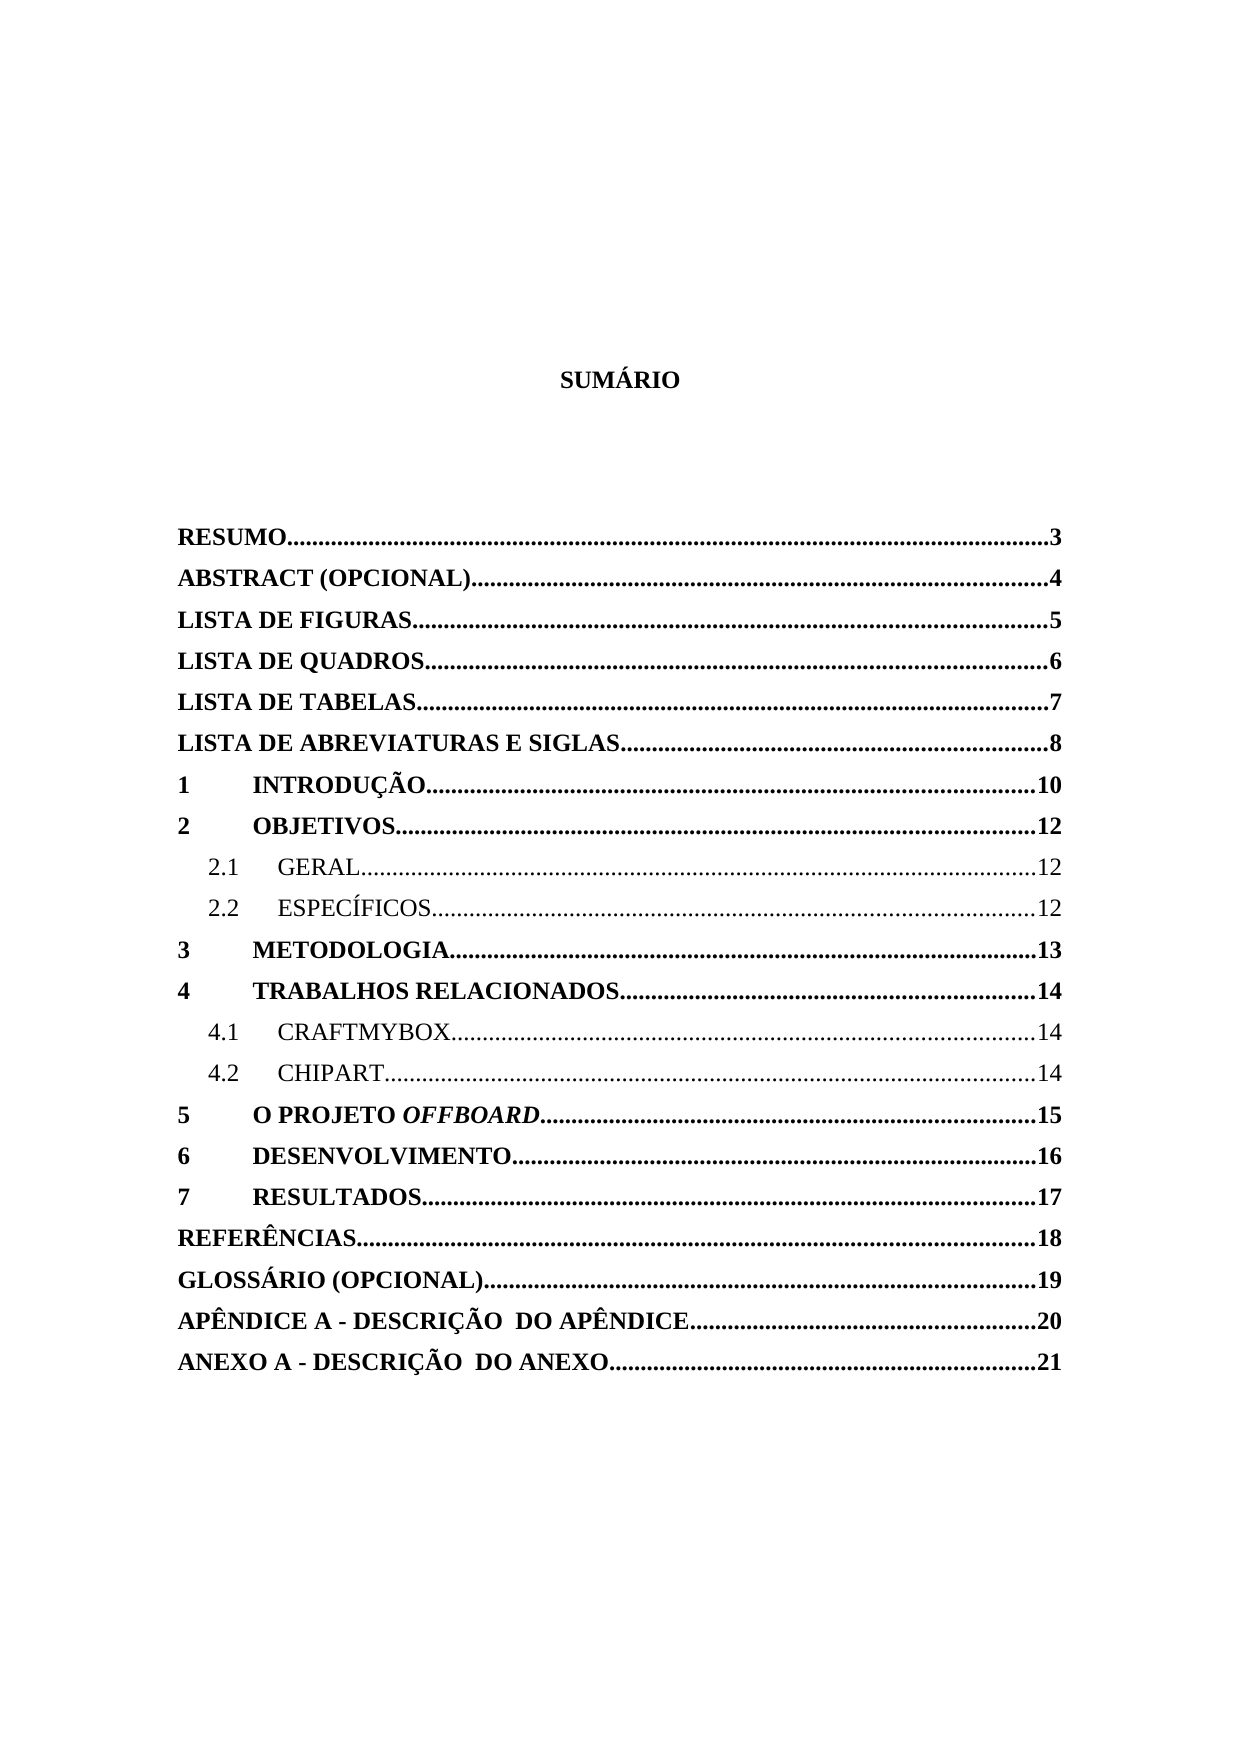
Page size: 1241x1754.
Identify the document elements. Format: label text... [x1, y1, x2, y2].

text 1 Introdução 10 [177, 770, 1063, 798]
text 2.2 Específicos 12 [177, 893, 1063, 922]
text 7 Resultados 17 [177, 1182, 1063, 1211]
text 2 Objetivos 12 [177, 811, 1063, 840]
text 3 Metodologia 13 [177, 935, 1063, 963]
text LISTA DE TABELAS 7 [177, 687, 1063, 716]
text LISTA DE ABREVIATURAS E SIGLAS 8 [177, 728, 1063, 757]
text referências 18 [177, 1223, 1063, 1252]
text 6 Desenvolvimento 16 [177, 1141, 1063, 1170]
text anexo A - Descrição do anexo 21 [177, 1347, 1063, 1376]
text 5 O projeto offboard 15 [177, 1100, 1063, 1128]
text ABSTRACT (OPCIONAL) 4 [177, 563, 1063, 592]
text RESUMO 3 [177, 522, 1063, 551]
text 4.1 Craftmybox 14 [177, 1017, 1063, 1046]
text 4 Trabalhos Relacionados 14 [177, 976, 1063, 1005]
text glossário (OPCIONAL) 19 [177, 1265, 1063, 1293]
text 2.1 Geral 12 [177, 852, 1063, 881]
text LISTA DE FIGURAS 5 [177, 605, 1063, 633]
text LISTA DE quadros 6 [177, 646, 1063, 675]
text apêndice A - Descrição do apêndice 20 [177, 1306, 1063, 1335]
text 4.2 CHIPART 14 [177, 1058, 1063, 1087]
title Sumário [177, 365, 1063, 393]
